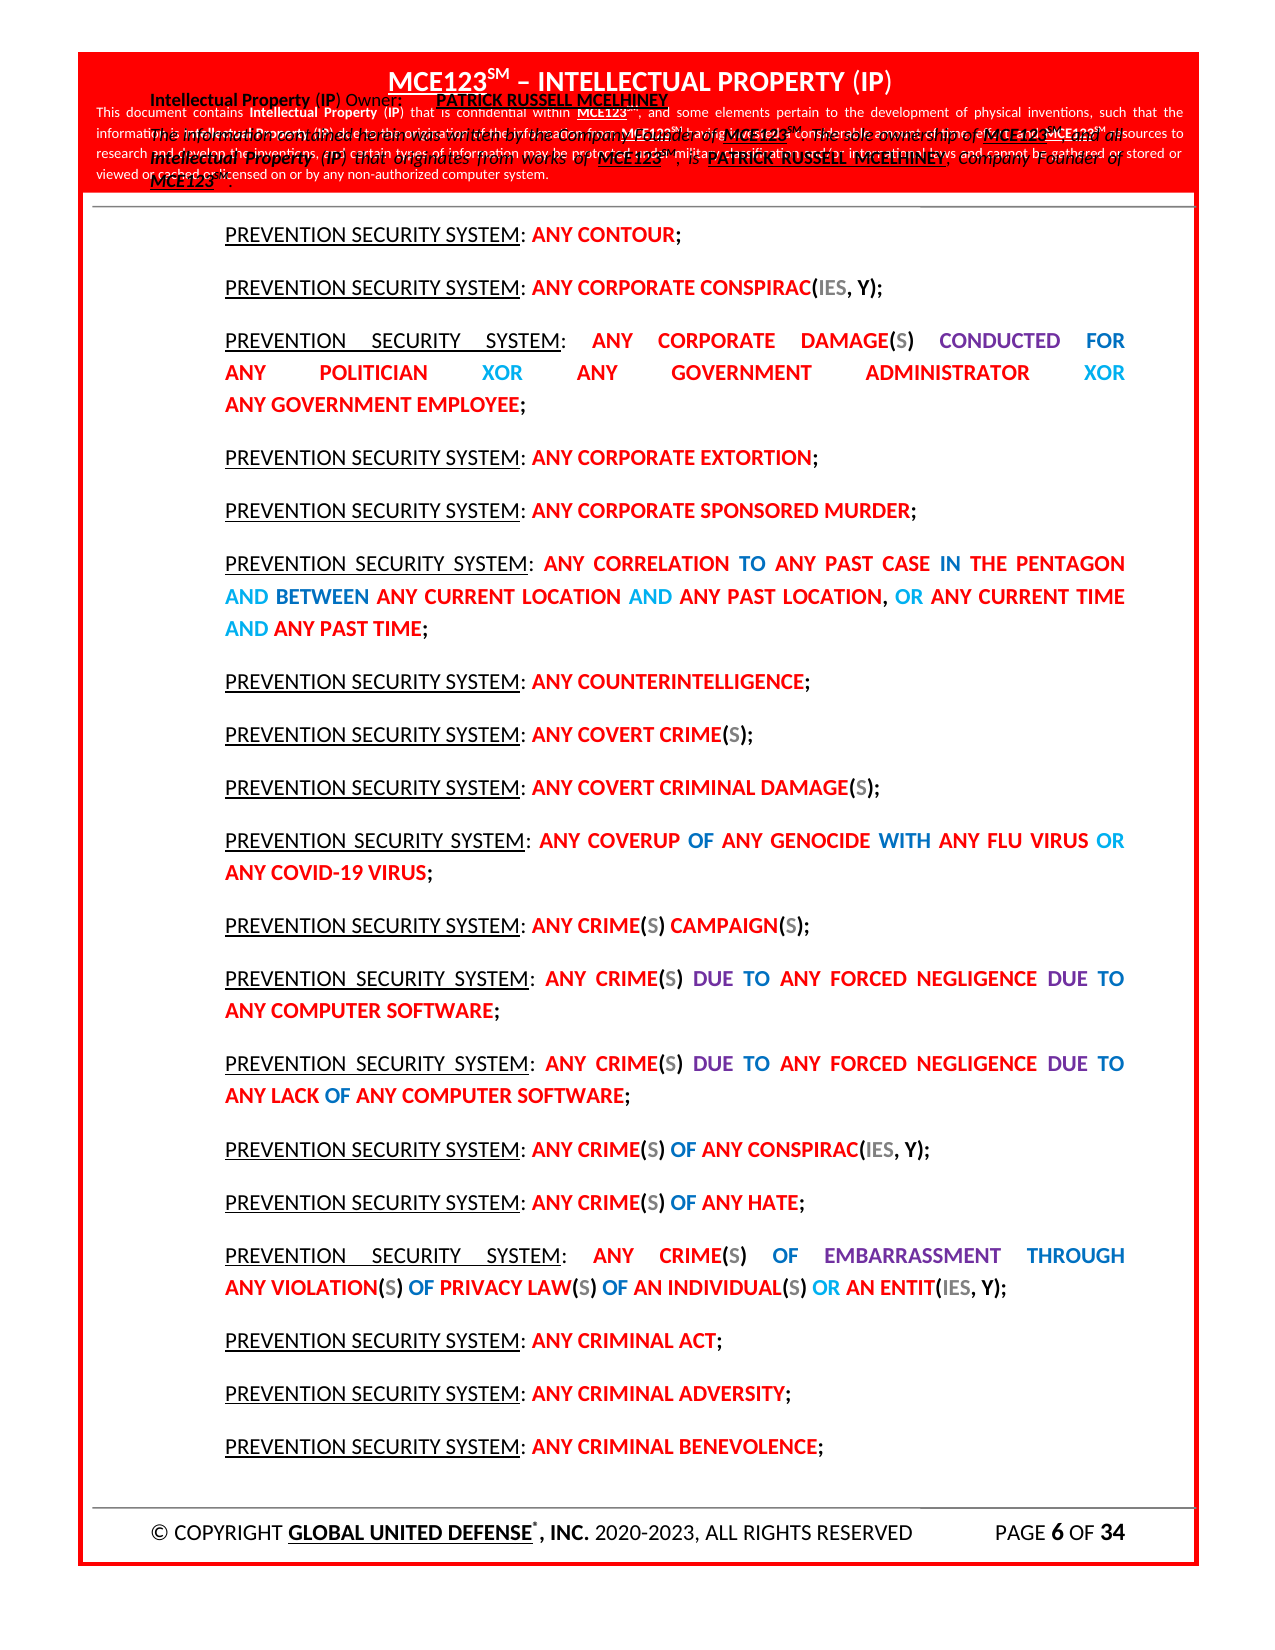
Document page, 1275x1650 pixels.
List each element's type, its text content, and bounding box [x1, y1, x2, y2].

text PREVENTION SECURITY SYSTEM: ANY CORPORATE EXTORTION; [225, 443, 1125, 472]
text PREVENTION SECURITY SYSTEM: ANY CRIME(S) OF ANY CONSPIRAC(IES, Y); [225, 1135, 1125, 1163]
text PREVENTION SECURITY SYSTEM: ANY COVERT CRIME(S); [225, 720, 1125, 748]
text PREVENTION SECURITY SYSTEM: ANY CONTOUR; [225, 220, 1125, 248]
text PREVENTION SECURITY SYSTEM: ANY COUNTERINTELLIGENCE; [225, 667, 1125, 695]
text PREVENTION SECURITY SYSTEM: ANY CRIMINAL ACT; [225, 1326, 1125, 1354]
text PREVENTION SECURITY SYSTEM: ANY CRIME(S) OF EMBARRASSMENT THROUGH ANY VIOLATION(S) OF PRIVACY LAW(S) OF AN INDIVIDUAL(S) OR AN ENTIT(IES, Y); [225, 1241, 1125, 1301]
text PREVENTION SECURITY SYSTEM: ANY CRIME(S) DUE TO ANY FORCED NEGLIGENCE DUE TO ANY COMPUTER SOFTWARE; [225, 964, 1125, 1024]
text PREVENTION SECURITY SYSTEM: ANY CORPORATE DAMAGE(S) CONDUCTED FOR ANY POLITICIAN XOR ANY GOVERNMENT ADMINISTRATOR XOR ANY GOVERNMENT EMPLOYEE; [225, 326, 1125, 418]
text PREVENTION SECURITY SYSTEM: ANY COVERUP OF ANY GENOCIDE WITH ANY FLU VIRUS OR ANY COVID-19 VIRUS; [225, 826, 1125, 886]
text PREVENTION SECURITY SYSTEM: ANY COVERT CRIMINAL DAMAGE(S); [225, 773, 1125, 801]
text PREVENTION SECURITY SYSTEM: ANY CORPORATE CONSPIRAC(IES, Y); [225, 273, 1125, 301]
text PREVENTION SECURITY SYSTEM: ANY CRIME(S) DUE TO ANY FORCED NEGLIGENCE DUE TO ANY LACK OF ANY COMPUTER SOFTWARE; [225, 1049, 1125, 1110]
text PREVENTION SECURITY SYSTEM: ANY CRIME(S) OF ANY HATE; [225, 1188, 1125, 1216]
text PREVENTION SECURITY SYSTEM: ANY CRIMINAL BENEVOLENCE; [225, 1432, 1125, 1460]
text PREVENTION SECURITY SYSTEM: ANY CORRELATION TO ANY PAST CASE IN THE PENTAGON AND BETWEEN ANY CURRENT LOCATION AND ANY PAST LOCATION, OR ANY CURRENT TIME AND ANY PAST TIME; [225, 549, 1125, 642]
text PREVENTION SECURITY SYSTEM: ANY CRIME(S) CAMPAIGN(S); [225, 911, 1125, 939]
text PREVENTION SECURITY SYSTEM: ANY CORPORATE SPONSORED MURDER; [225, 497, 1125, 524]
text PREVENTION SECURITY SYSTEM: ANY CRIMINAL ADVERSITY; [225, 1379, 1125, 1407]
